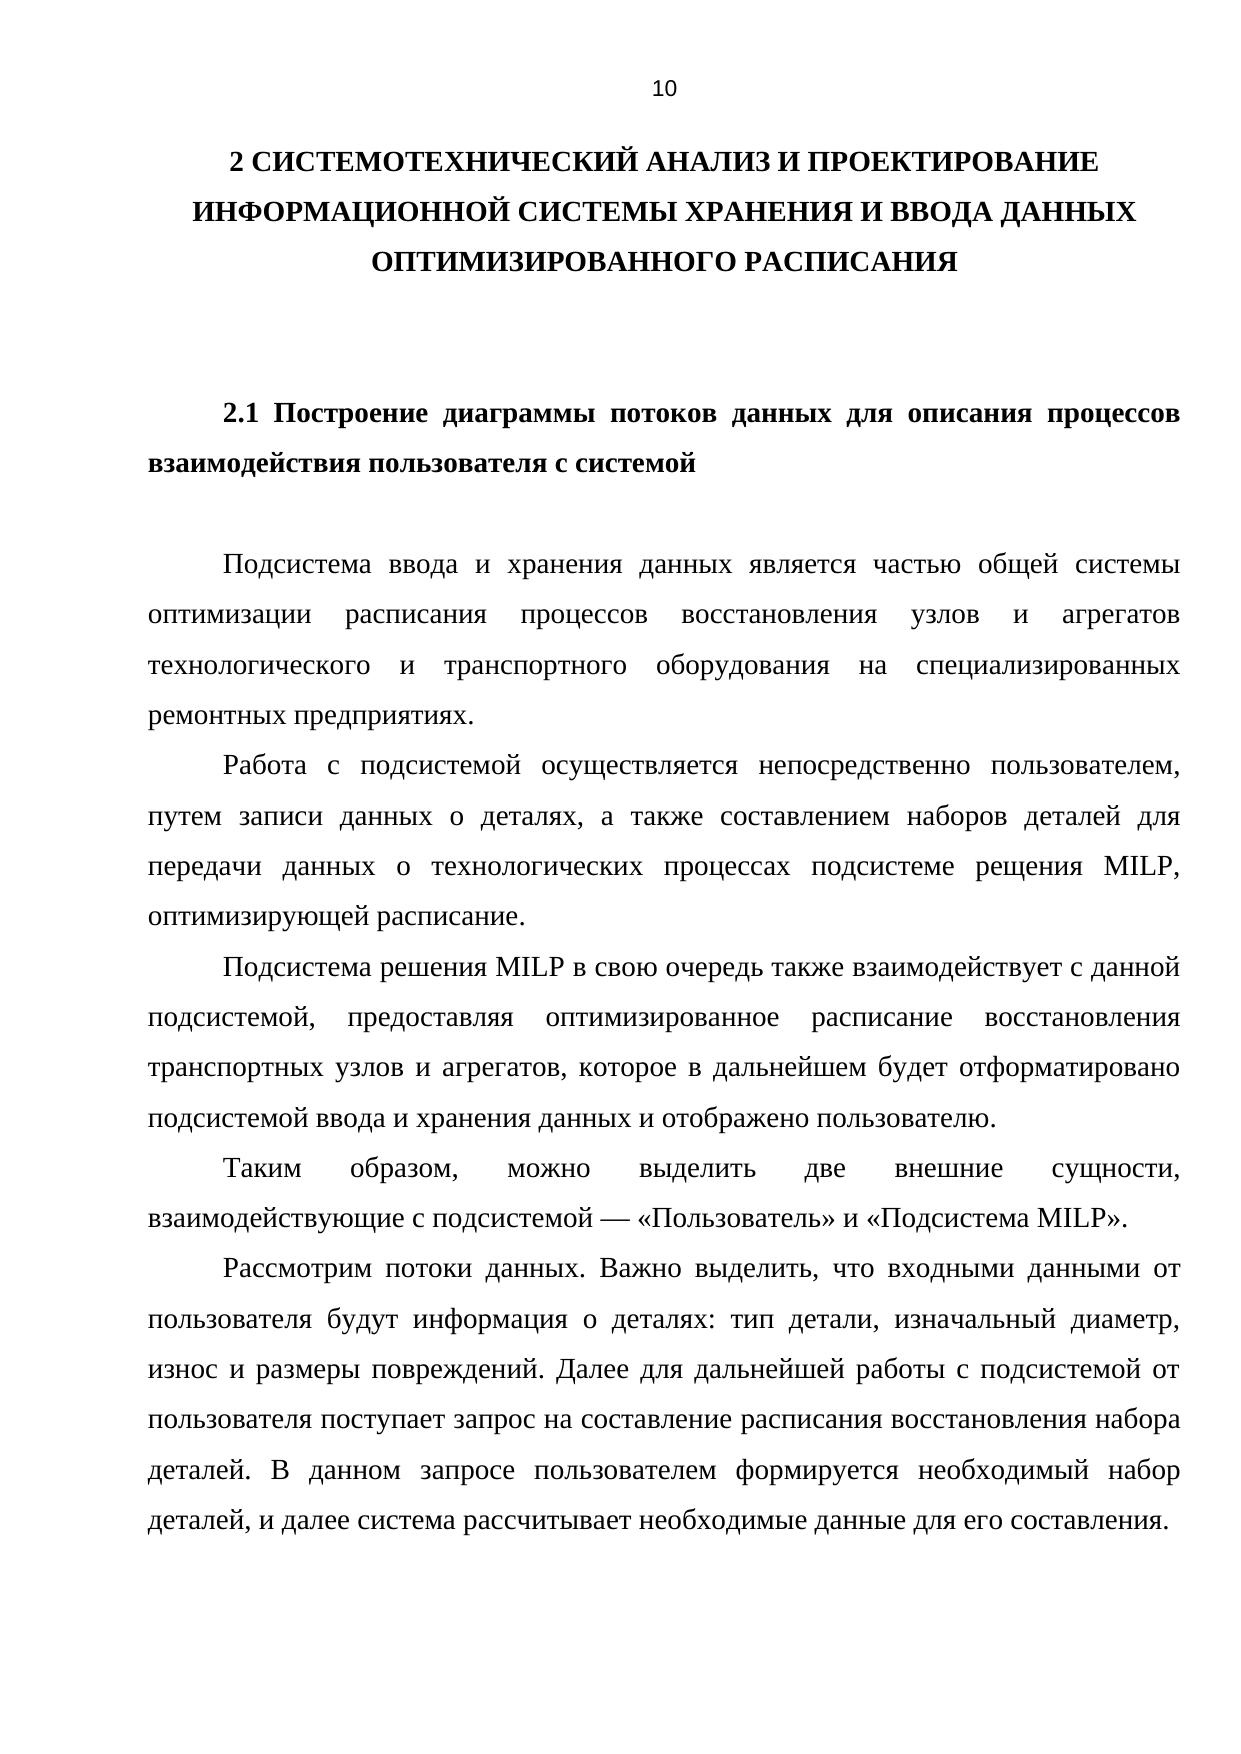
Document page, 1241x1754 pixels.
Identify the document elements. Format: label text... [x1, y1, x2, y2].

text Таким образом, можно выделить две внешние сущности, взаимодействующие с подсистемой — «Пользователь» и «Подсистема MILP». [148, 1150, 1181, 1234]
text Рассмотрим потоки данных. Важно выделить, что входными данными от пользователя будут информация о деталях: тип детали, изначальный диаметр, износ и размеры повреждений. Далее для дальнейшей работы с подсистемой от пользователя поступает запрос на составление расписания восстановления набора деталей. В данном запросе пользователем формируется необходимый набор деталей, и далее система рассчитывает необходимые данные для его составления. [148, 1251, 1181, 1536]
text Работа с подсистемой осуществляется непосредственно пользователем, путем записи данных о деталях, а также составлением наборов деталей для передачи данных о технологических процессах подсистеме рещения MILP, оптимизирующей расписание. [148, 747, 1181, 932]
text Подсистема ввода и хранения данных является частью общей системы оптимизации расписания процессов восстановления узлов и агрегатов технологического и транспортного оборудования на специализированных ремонтных предприятиях. [148, 546, 1181, 731]
subtitle 2.1 Построение диаграммы потоков данных для описания процессов взаимодействия пользователя с системой [148, 395, 1181, 479]
text Подсистема решения MILP в свою очередь также взаимодействует с данной подсистемой, предоставляя оптимизированное расписание восстановления транспортных узлов и агрегатов, которое в дальнейшем будет отформатировано подсистемой ввода и хранения данных и отображено пользователю. [148, 949, 1181, 1133]
subtitle 2 СИСТЕМОТЕХНИЧЕСКИЙ АНАЛИЗ И ПРОЕКТИРОВАНИЕ ИНФОРМАЦИОННОЙ СИСТЕМЫ ХРАНЕНИЯ И ВВОДА ДАННЫХ ОПТИМИЗИРОВАННОГО РАСПИСАНИЯ [148, 144, 1181, 278]
